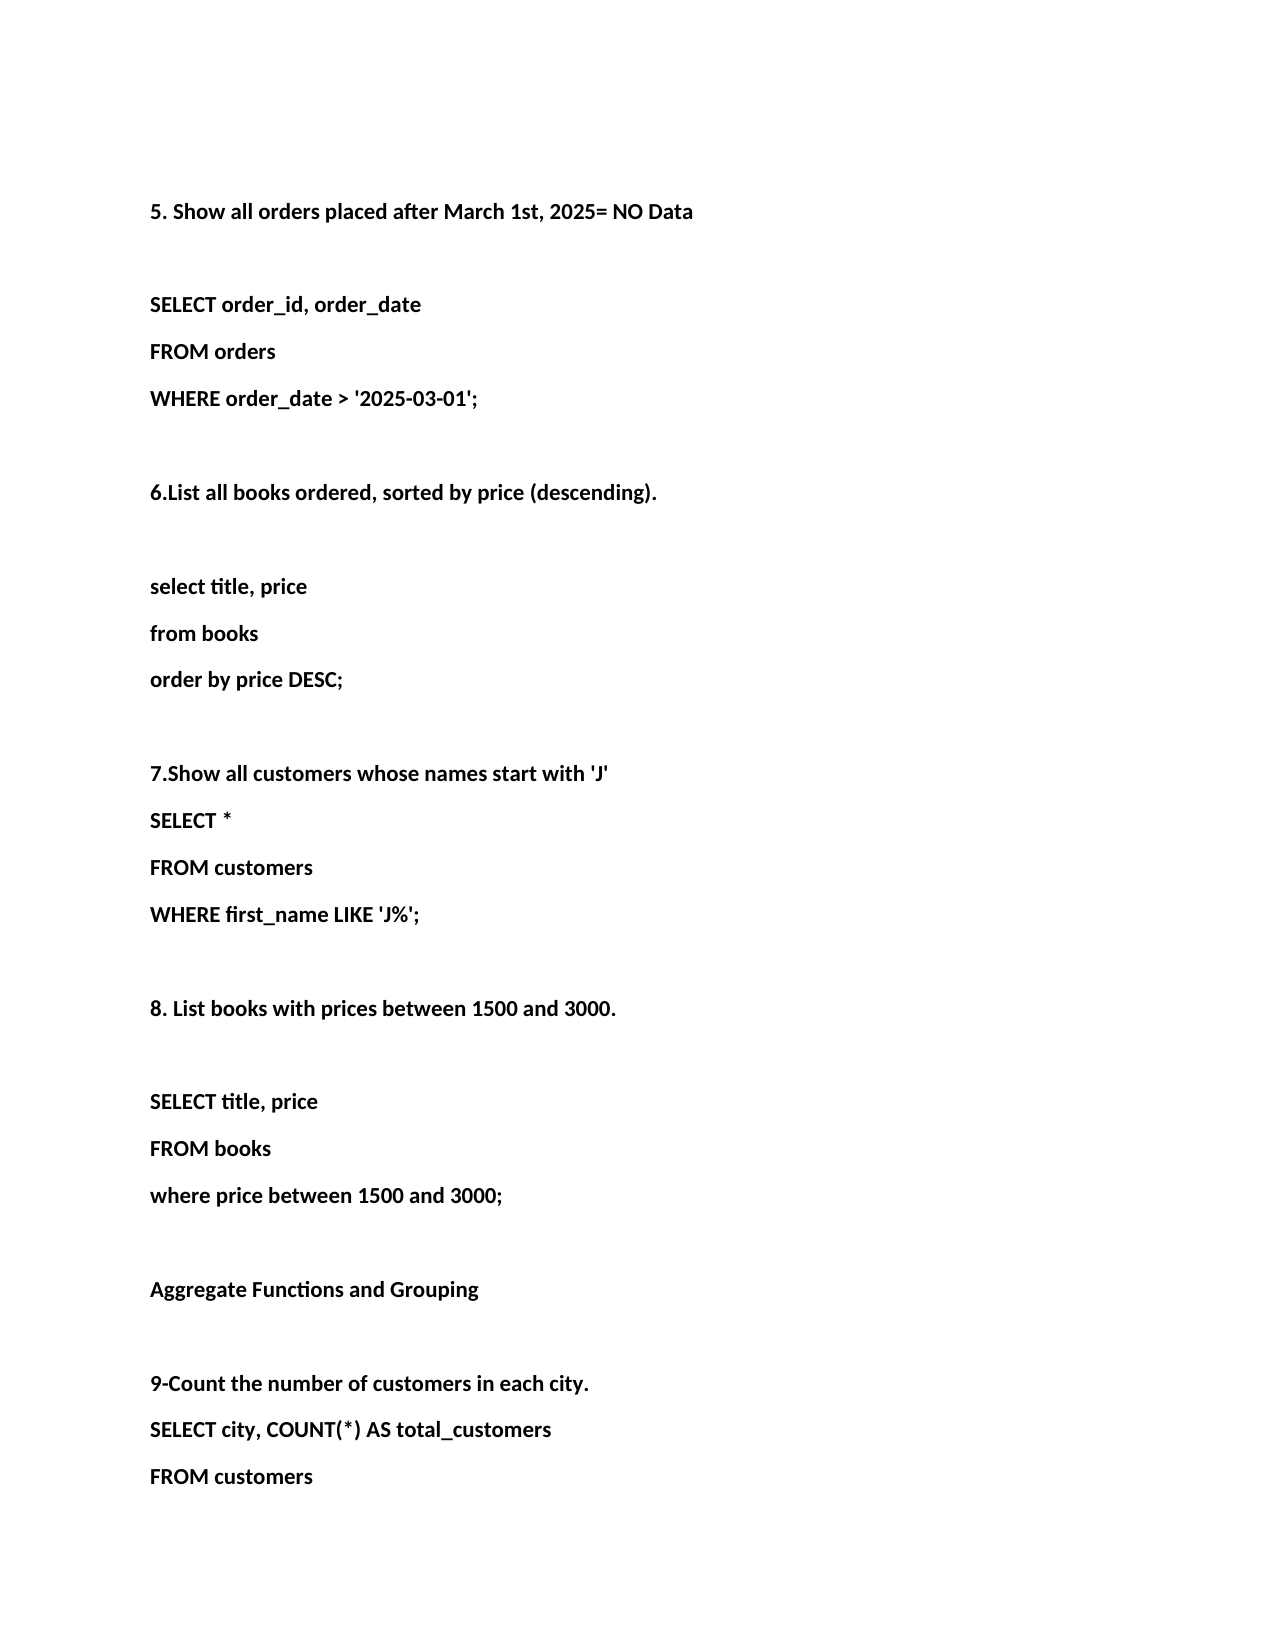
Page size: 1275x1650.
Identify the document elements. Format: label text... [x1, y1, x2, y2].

text 8. List books with prices between 1500 and 3000. [150, 994, 1125, 1022]
text 6.List all books ordered, sorted by price (descending). [150, 478, 1125, 506]
text WHERE first_name LIKE 'J%'; [150, 900, 1125, 928]
text FROM customers [150, 853, 1125, 881]
text SELECT title, price [150, 1087, 1125, 1116]
text select title, price [150, 572, 1125, 600]
text WHERE order_date > '2025-03-01'; [150, 384, 1125, 412]
text FROM orders [150, 337, 1125, 366]
text Aggregate Functions and Grouping [150, 1275, 1125, 1303]
text FROM books [150, 1134, 1125, 1162]
text SELECT city, COUNT(*) AS total_customers [150, 1416, 1125, 1444]
text where price between 1500 and 3000; [150, 1181, 1125, 1209]
text 7.Show all customers whose names start with 'J' [150, 759, 1125, 787]
text 5. Show all orders placed after March 1st, 2025= NO Data [150, 197, 1125, 225]
text order by price DESC; [150, 666, 1125, 694]
text SELECT * [150, 806, 1125, 834]
text from books [150, 619, 1125, 647]
text SELECT order_id, order_date [150, 291, 1125, 319]
text FROM customers [150, 1462, 1125, 1491]
text 9-Count the number of customers in each city. [150, 1369, 1125, 1397]
